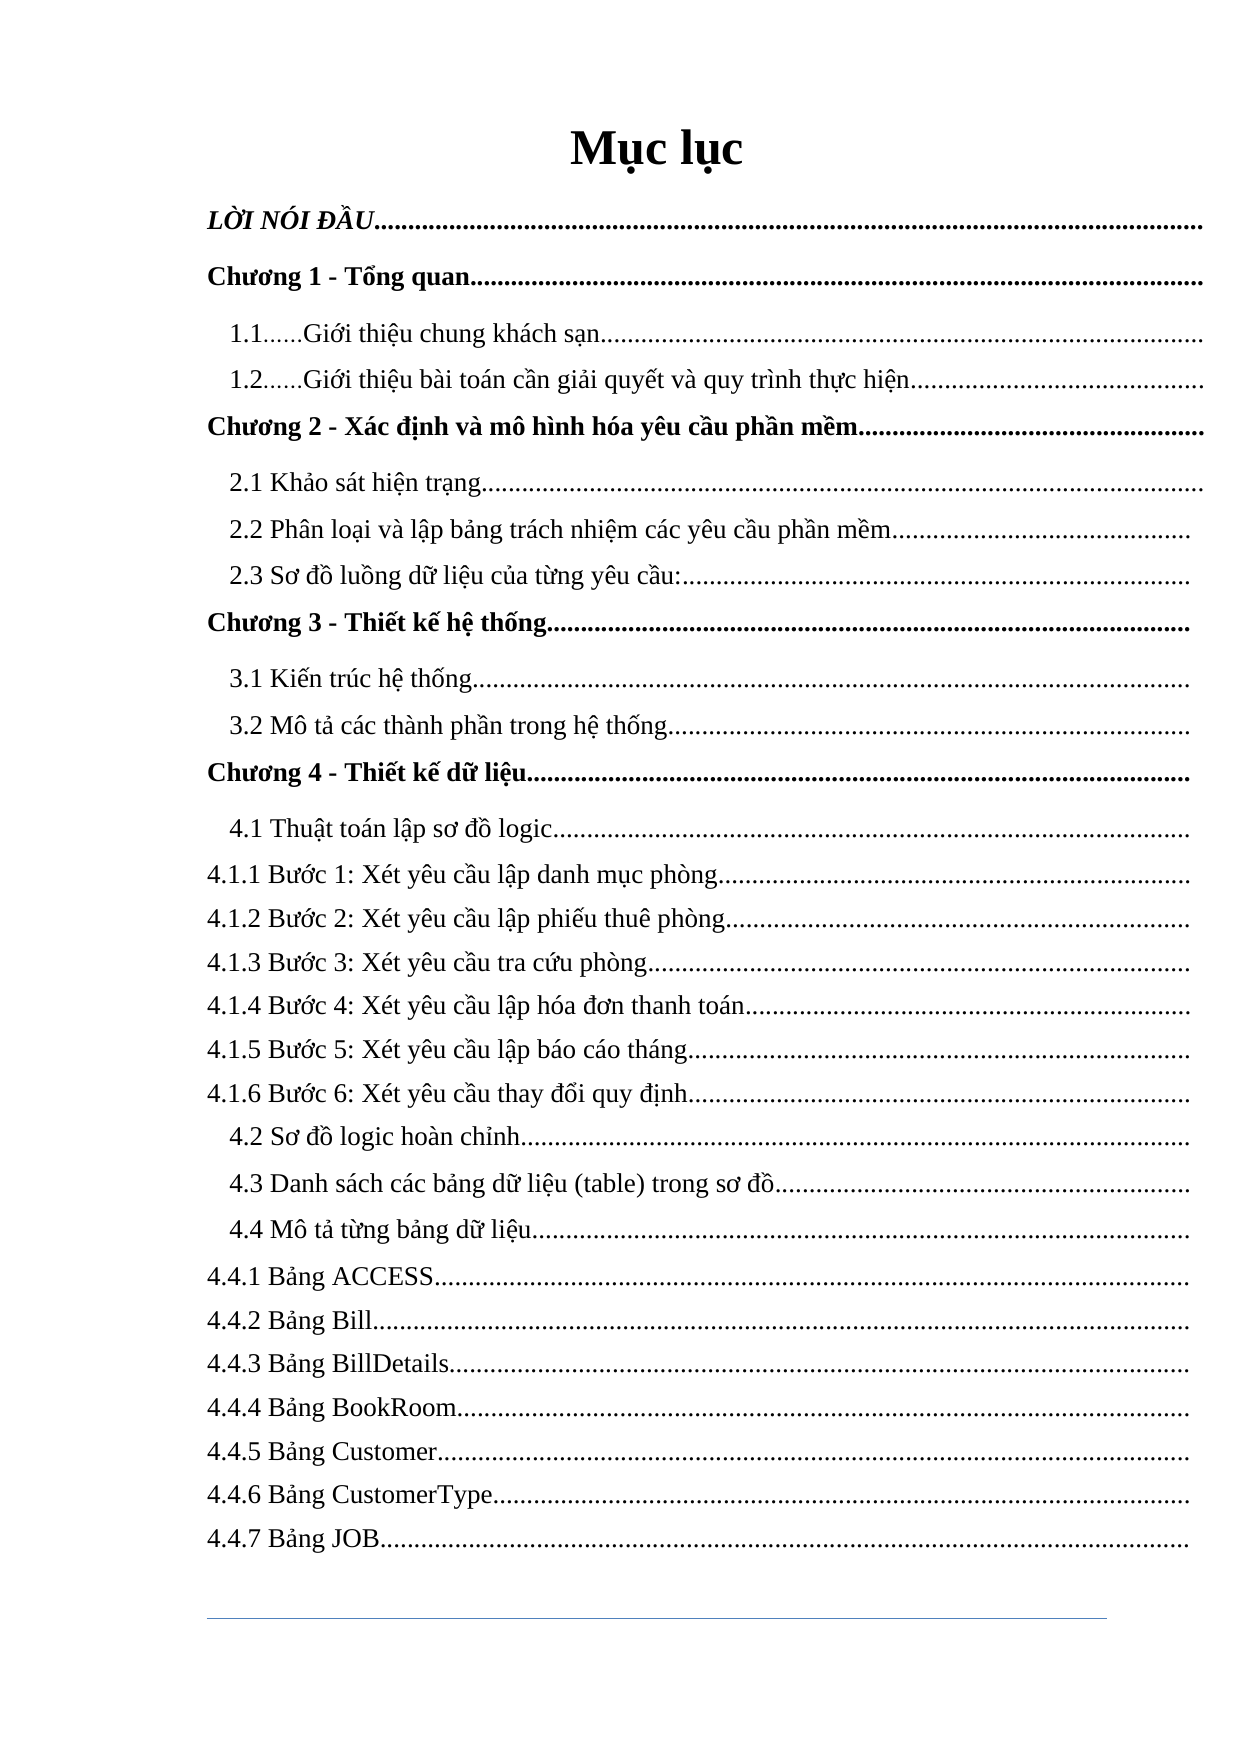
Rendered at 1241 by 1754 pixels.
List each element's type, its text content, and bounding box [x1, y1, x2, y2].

text 4.4.3 Bảng BillDetails 48 [207, 1348, 1107, 1379]
text 2.3 Sơ đồ luồng dữ liệu của từng yêu cầu: 20 [229, 559, 1107, 591]
text 4.4.1 Bảng ACCESS 47 [207, 1260, 1107, 1291]
text 4.4.6 Bảng CustomerType 49 [207, 1478, 1107, 1510]
text Chương 3 - Thiết kế hệ thống 32 [207, 606, 1047, 637]
text 4.4.7 Bảng JOB 49 [207, 1522, 1107, 1553]
text 4.4.4 Bảng BookRoom 48 [207, 1391, 1107, 1422]
text 4.1.2 Bước 2: Xét yêu cầu lập phiếu thuê phòng 36 [207, 902, 1107, 933]
text 2.2 Phân loại và lập bảng trách nhiệm các yêu cầu phần mềm 11 [229, 513, 1107, 544]
text 4.3 Danh sách các bảng dữ liệu (table) trong sơ đồ 46 [229, 1167, 1107, 1198]
text Mục lục [207, 118, 1107, 176]
text 4.4.2 Bảng Bill 47 [207, 1304, 1107, 1335]
text 1.1 Giới thiệu chung khách sạn 6 [229, 317, 1107, 348]
text Chương 2 - Xác định và mô hình hóa yêu cầu phần mềm 9 [207, 410, 1047, 441]
text 4.1.4 Bước 4: Xét yêu cầu lập hóa đơn thanh toán 40 [207, 989, 1107, 1021]
text 3.1 Kiến trúc hệ thống 32 [229, 662, 1107, 693]
text LỜI NÓI ĐẦU 5 [207, 204, 1047, 236]
text 1.2 Giới thiệu bài toán cần giải quyết và quy trình thực hiện 6 [229, 363, 1107, 394]
text 4.1.1 Bước 1: Xét yêu cầu lập danh mục phòng 34 [207, 858, 1107, 889]
text 4.4 Mô tả từng bảng dữ liệu 47 [229, 1214, 1107, 1245]
text 4.2 Sơ đồ logic hoàn chỉnh 45 [229, 1120, 1107, 1151]
text 4.1.5 Bước 5: Xét yêu cầu lập báo cáo tháng 42 [207, 1033, 1107, 1064]
text Chương 1 - Tổng quan 6 [207, 261, 1047, 292]
text 2.1 Khảo sát hiện trạng 9 [229, 466, 1107, 497]
text 4.1.3 Bước 3: Xét yêu cầu tra cứu phòng 38 [207, 946, 1107, 977]
text Chương 4 - Thiết kế dữ liệu 34 [207, 756, 1047, 787]
text 4.1.6 Bước 6: Xét yêu cầu thay đổi quy định 44 [207, 1077, 1107, 1108]
text 4.4.5 Bảng Customer 48 [207, 1435, 1107, 1466]
text 4.1 Thuật toán lập sơ đồ logic 34 [229, 812, 1107, 843]
text 3.2 Mô tả các thành phần trong hệ thống 32 [229, 709, 1107, 740]
